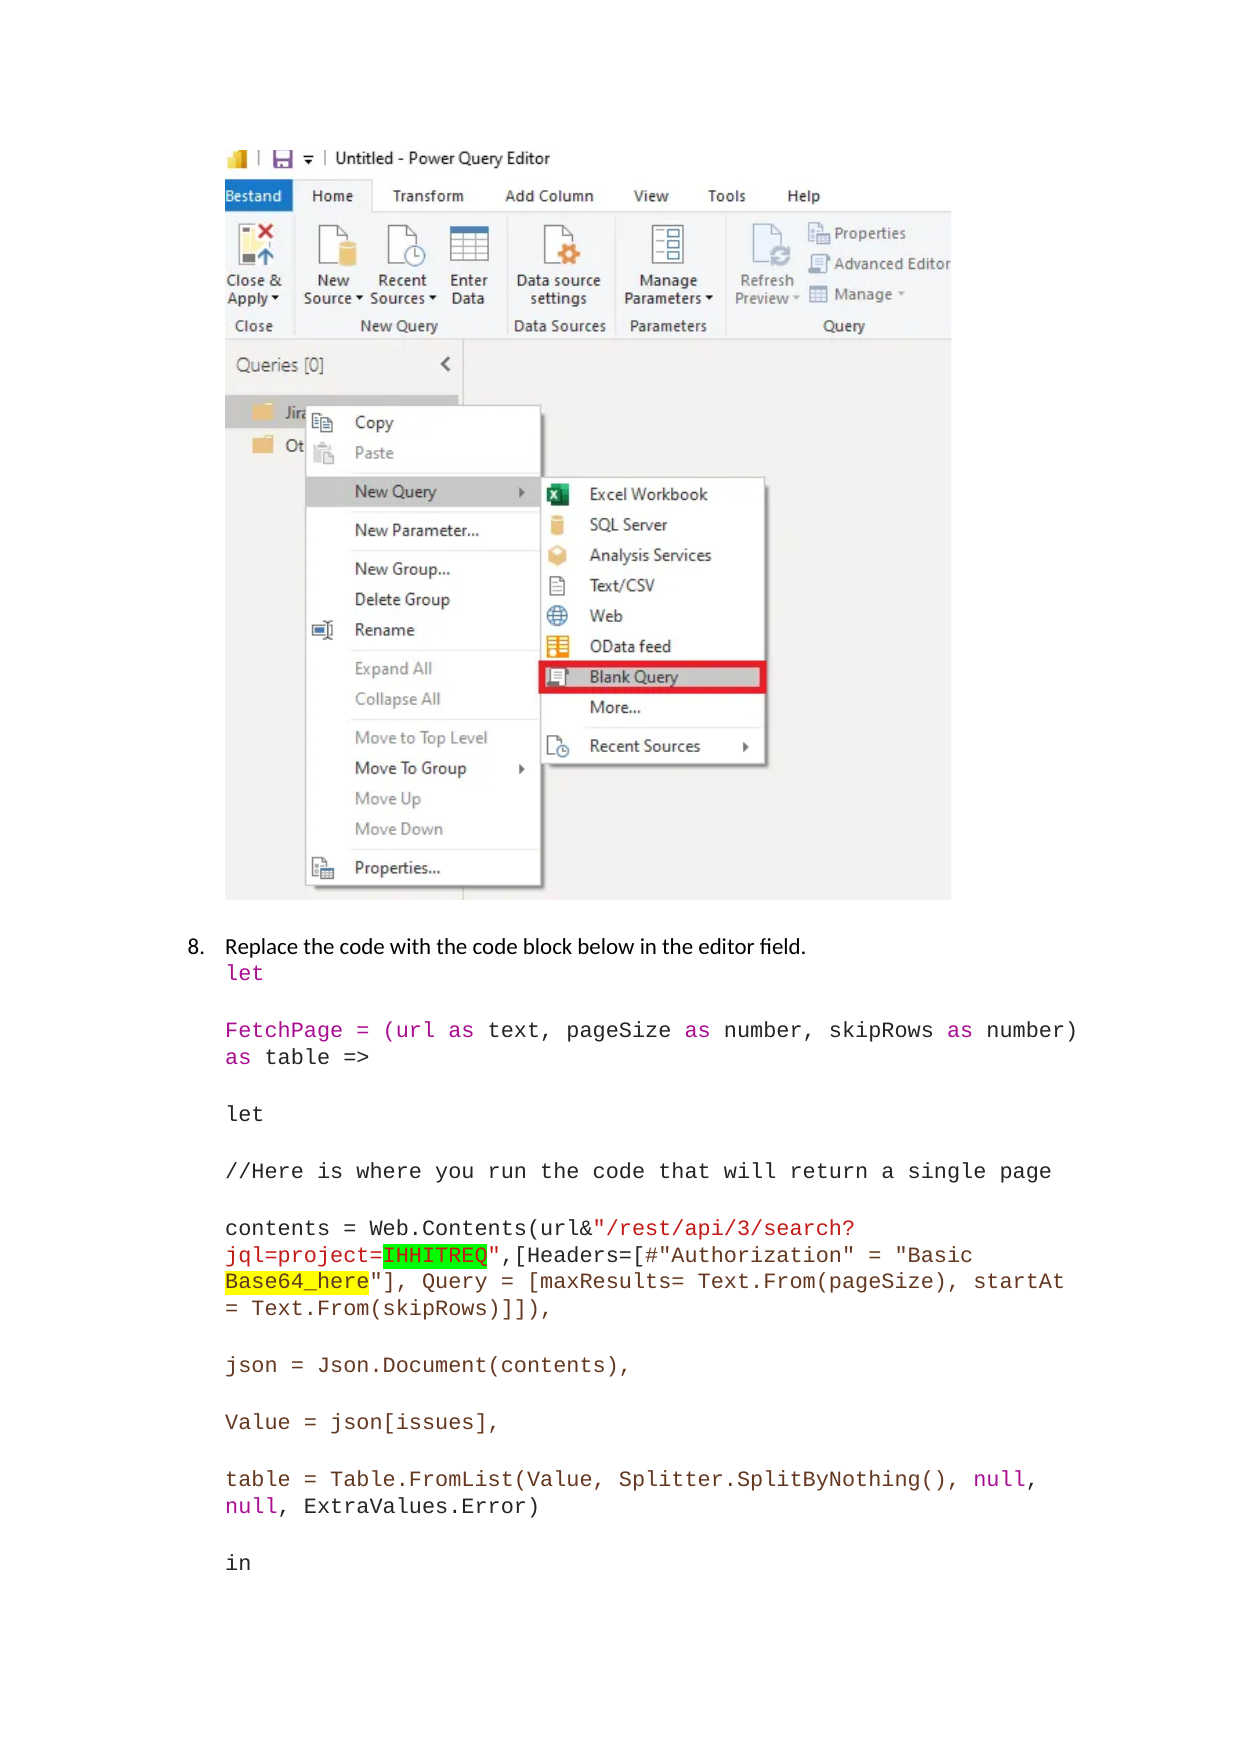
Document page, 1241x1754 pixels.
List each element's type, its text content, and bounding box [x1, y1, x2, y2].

picture [225, 150, 952, 900]
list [187, 932, 1090, 1577]
